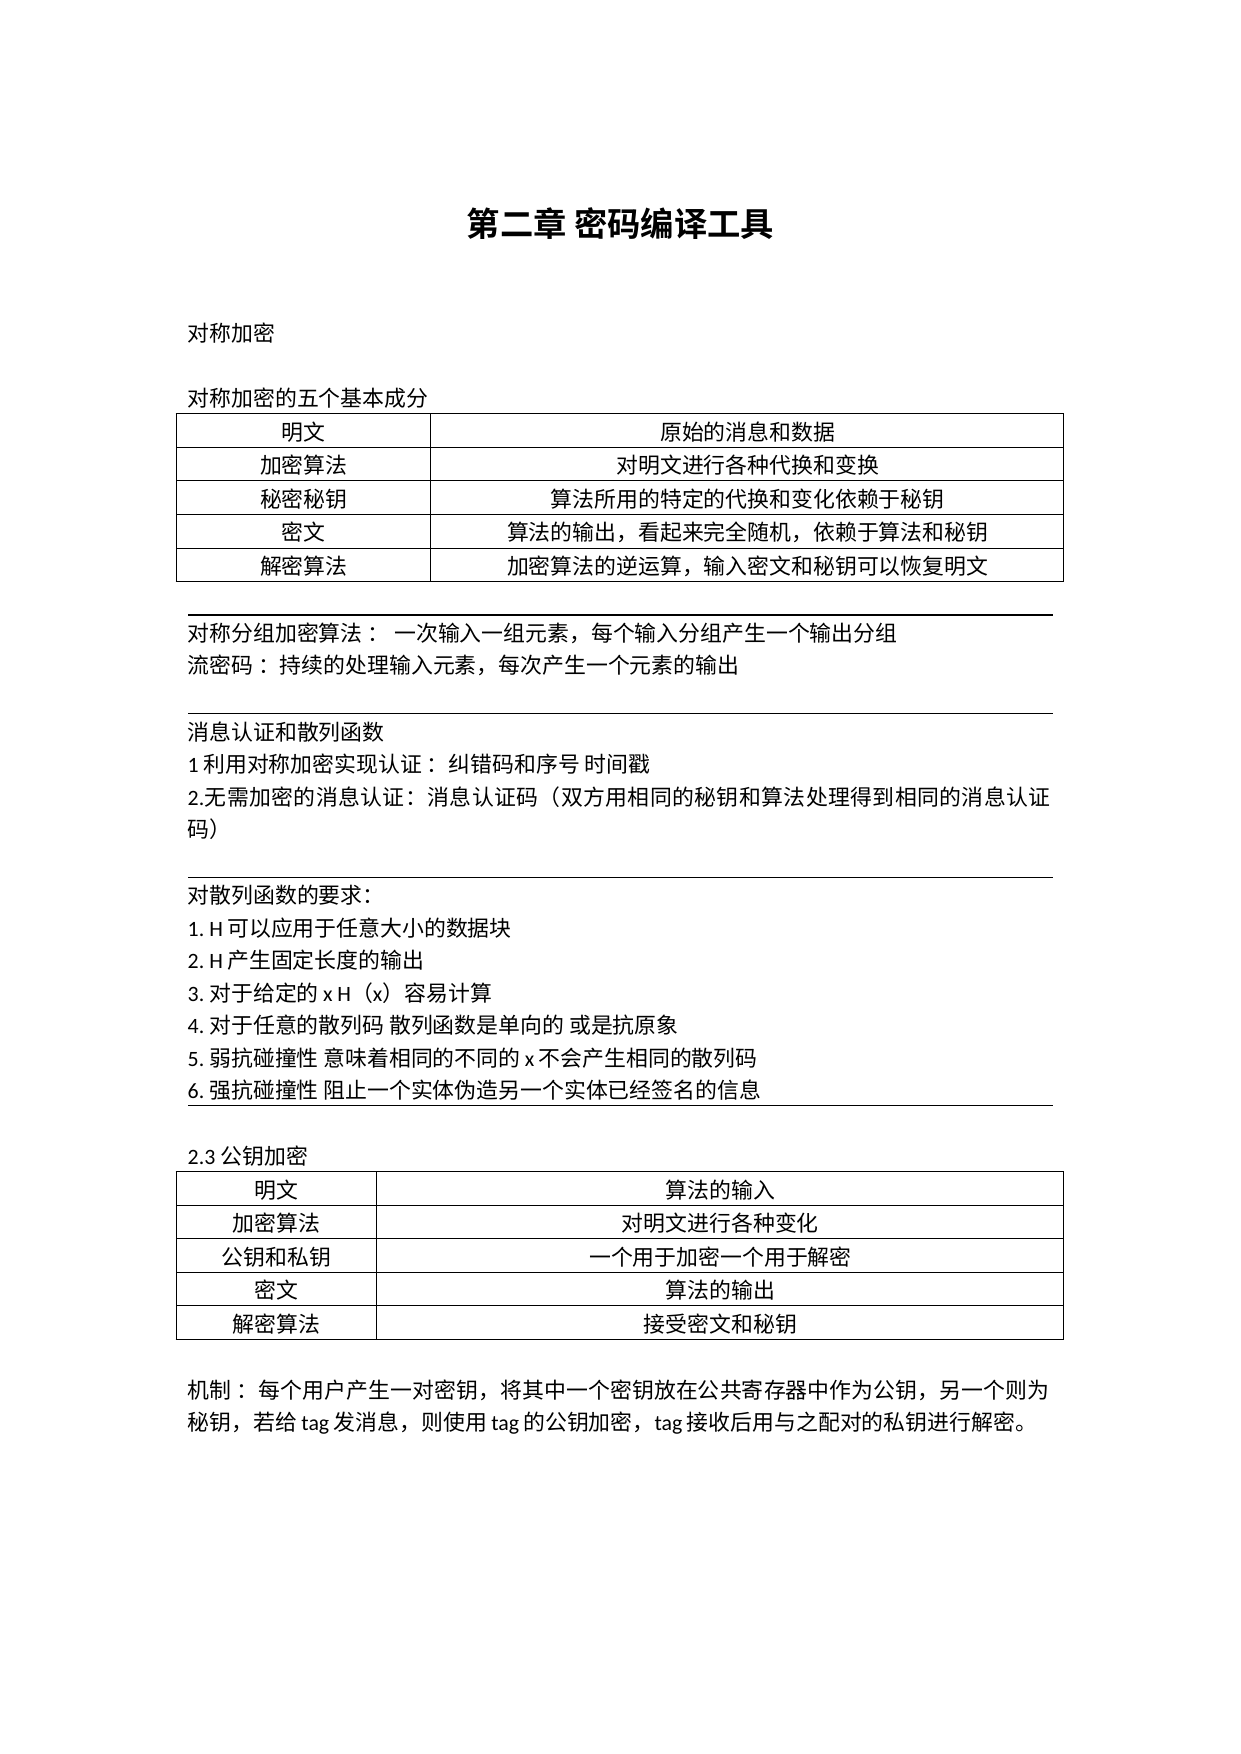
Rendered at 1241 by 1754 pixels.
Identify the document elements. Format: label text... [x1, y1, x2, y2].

list 弱抗碰撞性 意味着相同的不同的x不会产生相同的散列码 [187, 1040, 1053, 1073]
list 对于任意的散列码 散列函数是单向的 或是抗原象 [187, 1008, 1053, 1040]
table_cell 密文 [177, 1273, 376, 1305]
list 对称加密的五个基本成分 [187, 381, 1053, 413]
list H产生固定长度的输出 [187, 943, 1053, 975]
table_cell 密文 [177, 515, 430, 547]
table_header 原始的消息和数据 [431, 414, 1063, 447]
table_cell 一个用于加密一个用于解密 [377, 1239, 1063, 1272]
list 2.3 公钥加密 [187, 1139, 1053, 1171]
list 强抗碰撞性 阻止一个实体伪造另一个实体已经签名的信息 [187, 1073, 1053, 1106]
table_cell 加密算法 [177, 1206, 376, 1238]
table_cell 对明文进行各种代换和变换 [431, 448, 1063, 480]
table_header 算法的输入 [377, 1172, 1063, 1205]
list 2.无需加密的消息认证：消息认证码（双方用相同的秘钥和算法处理得到相同的消息认证码） [187, 779, 1053, 844]
table_cell 加密算法的逆运算，输入密文和秘钥可以恢复明文 [431, 549, 1063, 581]
table_cell 解密算法 [177, 1306, 376, 1339]
table_cell 算法所用的特定的代换和变化依赖于秘钥 [431, 481, 1063, 514]
table_cell 解密算法 [177, 549, 430, 581]
table_header 明文 [177, 414, 430, 447]
list 对散列函数的要求： [187, 878, 1053, 910]
table_cell 算法的输出，看起来完全随机，依赖于算法和秘钥 [431, 515, 1063, 547]
subtitle 密码编译工具 [187, 189, 1053, 254]
table_cell 算法的输出 [377, 1273, 1063, 1305]
list H可以应用于任意大小的数据块 [187, 910, 1053, 943]
list 对于给定的x H（x）容易计算 [187, 975, 1053, 1008]
list 机制 ：每个用户产生一对密钥，将其中一个密钥放在公共寄存器中作为公钥，另一个则为秘钥，若给tag发消息，则使用tag的公钥加密，tag接收后用与之配对的私钥进行解密。 [187, 1372, 1053, 1437]
table_header 明文 [177, 1172, 376, 1205]
table_cell 公钥和私钥 [177, 1239, 376, 1272]
list 流密码 ：持续的处理输入元素，每次产生一个元素的输出 [187, 648, 1053, 681]
list 对称加密 [187, 316, 1053, 348]
table_cell 秘密秘钥 [177, 481, 430, 514]
list 消息认证和散列函数 [187, 714, 1053, 747]
list 对称分组加密算法 ： 一次输入一组元素，每个输入分组产生一个输出分组 [187, 616, 1053, 648]
table_cell 加密算法 [177, 448, 430, 480]
table_cell 接受密文和秘钥 [377, 1306, 1063, 1339]
table_cell 对明文进行各种变化 [377, 1206, 1063, 1238]
list 1利用对称加密实现认证 ：纠错码和序号 时间戳 [187, 747, 1053, 779]
